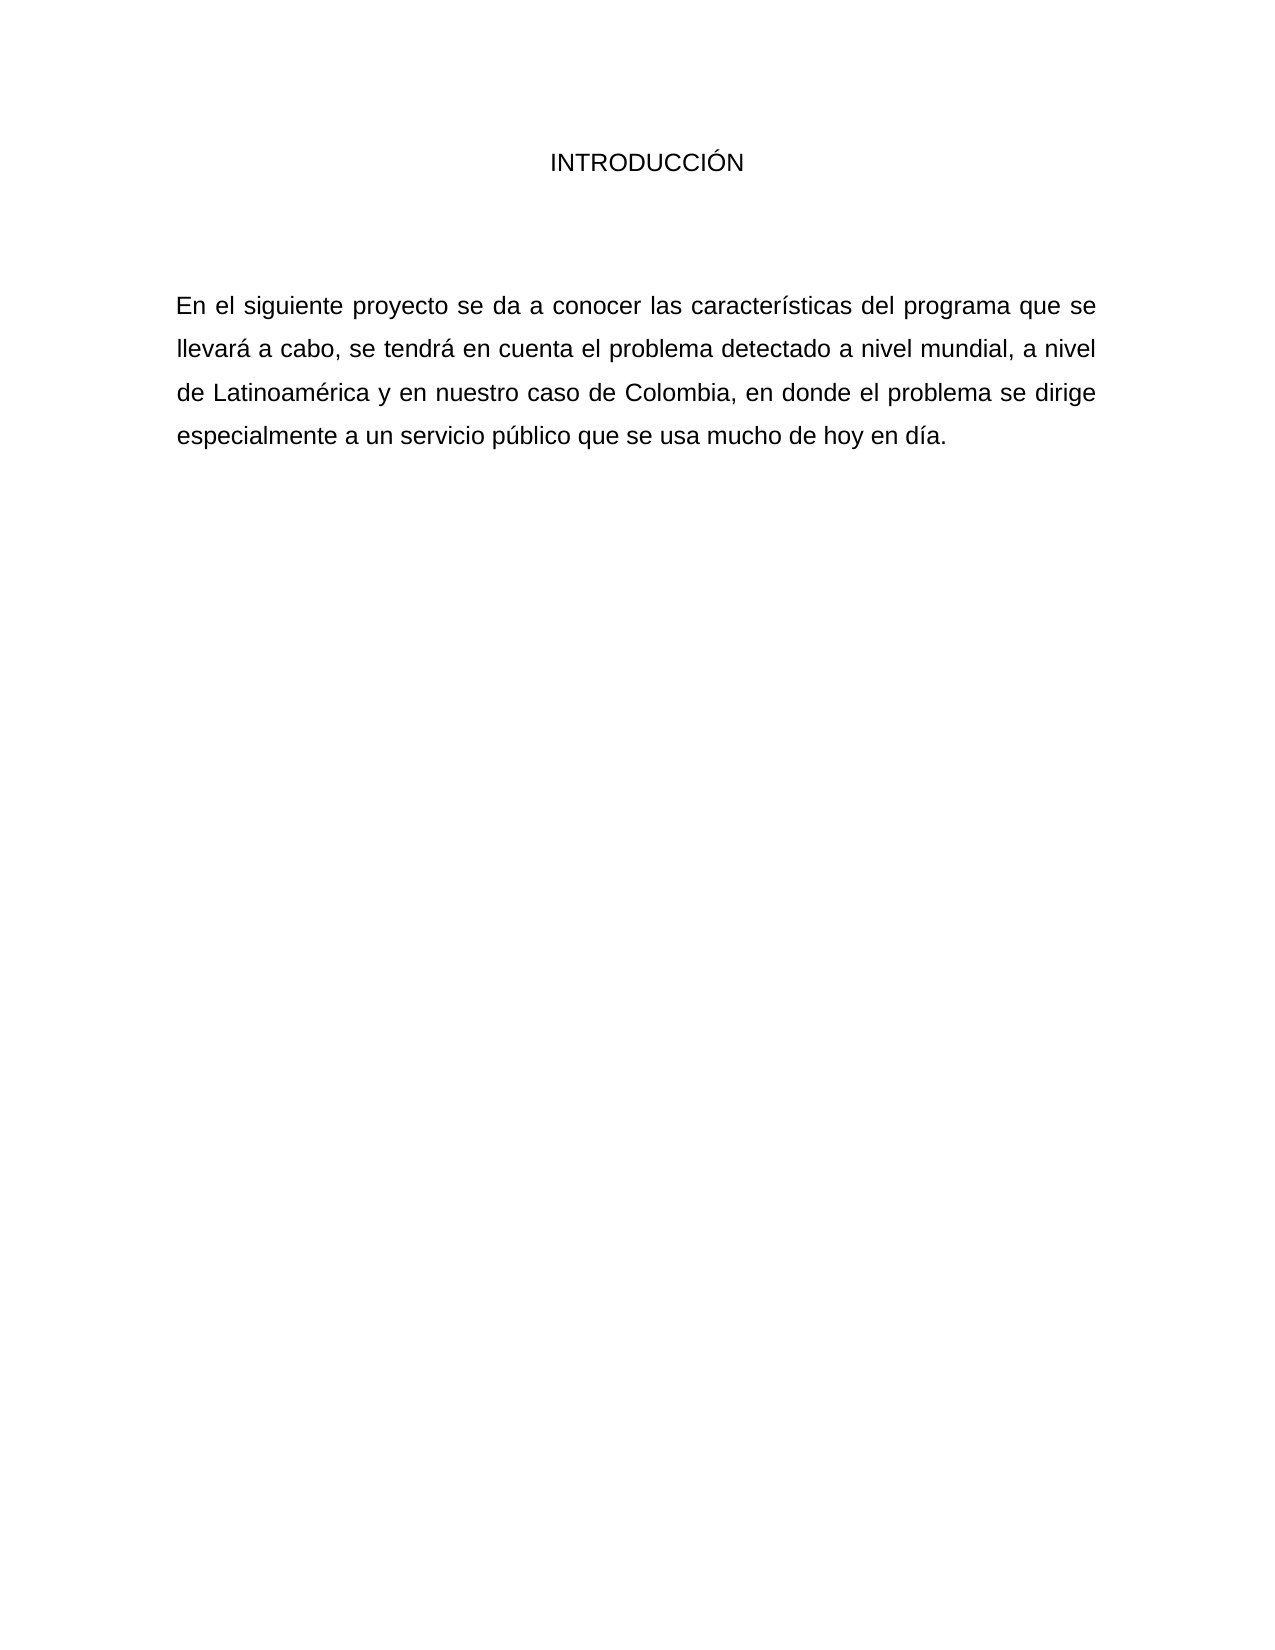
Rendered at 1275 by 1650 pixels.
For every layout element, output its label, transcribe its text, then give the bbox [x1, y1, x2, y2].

text INTRODUCCIÓN [176, 148, 1098, 177]
text En el siguiente proyecto se da a conocer las características del programa que se llevará a cabo, se tendrá en cuenta el problema detectado a nivel mundial, a nivel de Latinoamérica y en nuestro caso de Colombia, en donde el problema se dirige especialmente a un servicio público que se usa mucho de hoy en día. [176, 291, 1098, 449]
